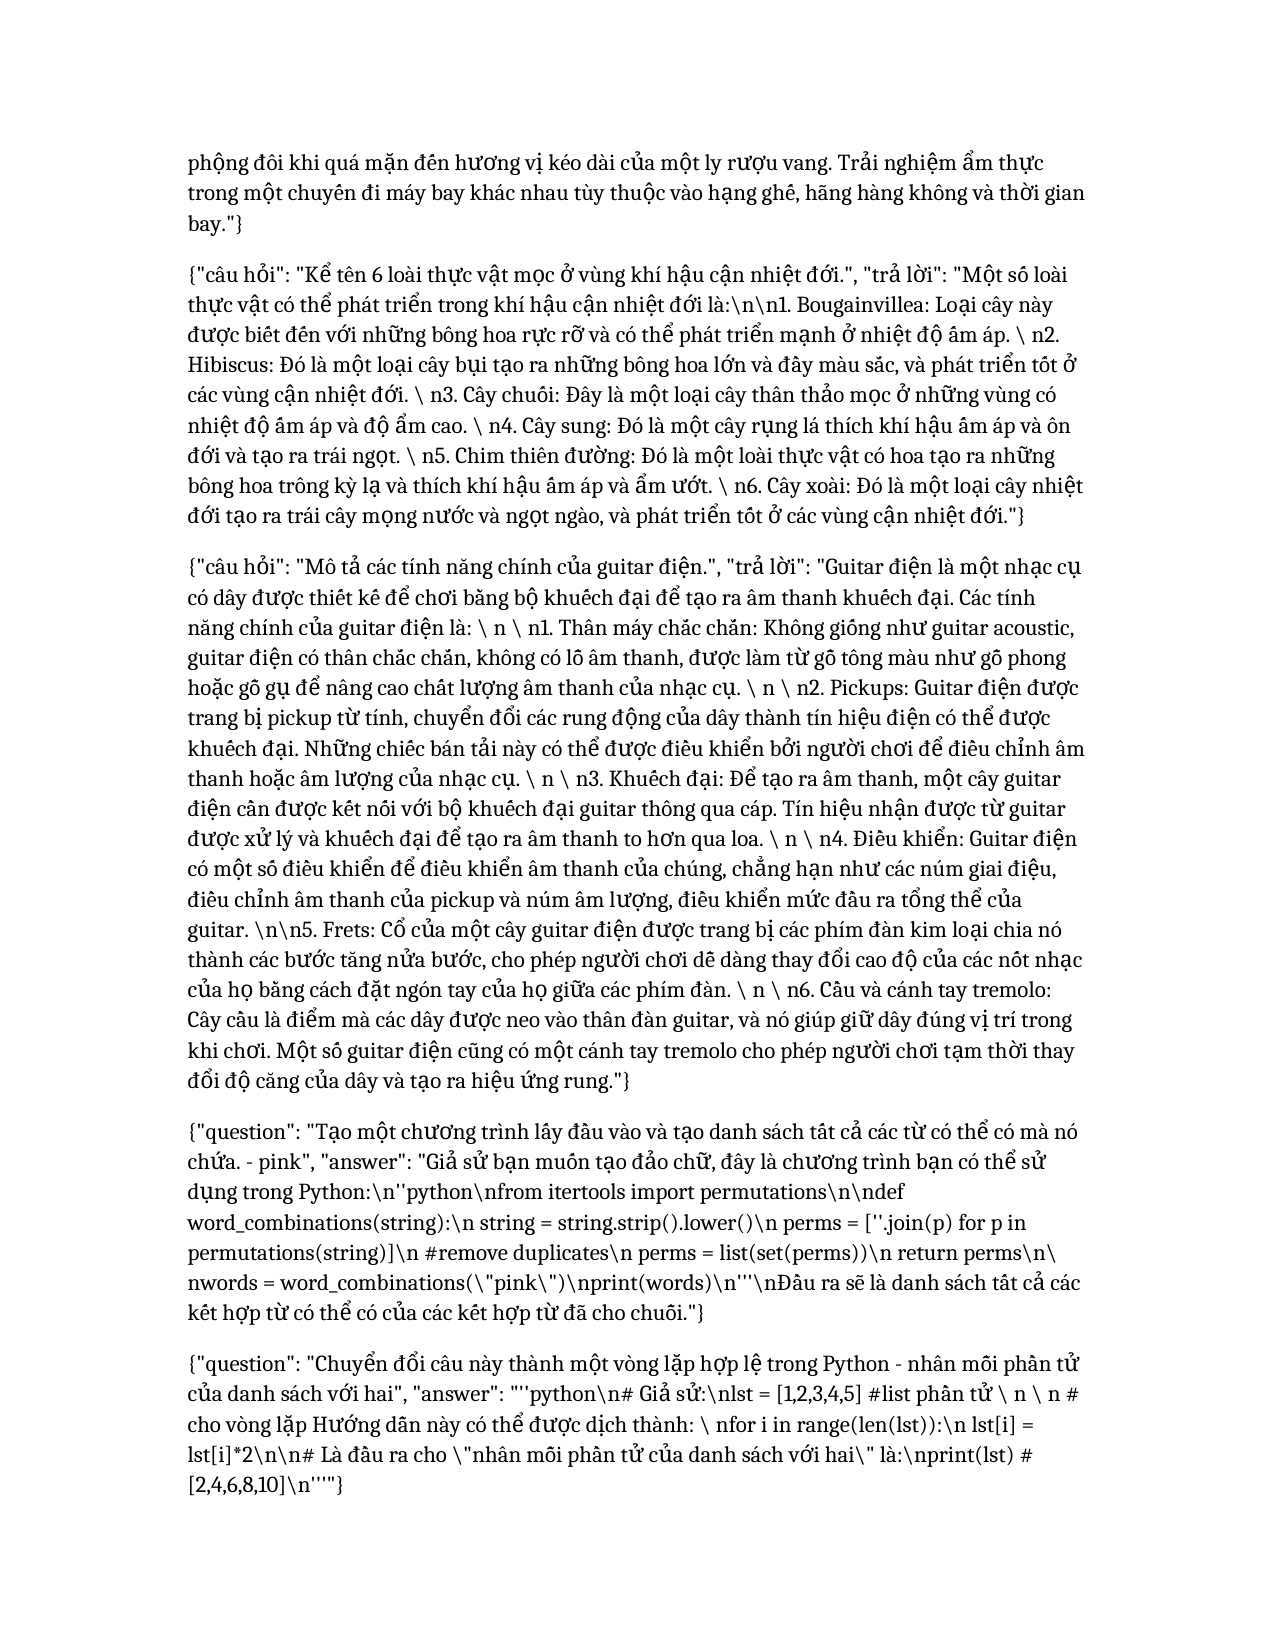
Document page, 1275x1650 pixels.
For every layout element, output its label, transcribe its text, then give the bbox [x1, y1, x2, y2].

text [187, 150, 1087, 237]
text {"question": "Tạo một chương trình lấy đầu vào và tạo danh sách tất cả các từ có thể có mà nó chứa. - pink", "answer": "Giả sử bạn muốn tạo đảo chữ, đây là chương trình bạn có thể sử dụng trong Python:\n''python\nfrom itertools import permutations\n\ndef word_combinations(string):\n string = string.strip().lower()\n perms = [''.join(p) for p in permutations(string)]\n #remove duplicates\n perms = list(set(perms))\n return perms\n\nwords = word_combinations(\"pink\")\nprint(words)\n'''\nĐầu ra sẽ là danh sách tất cả các kết hợp từ có thể có của các kết hợp từ đã cho chuỗi."} [187, 1119, 1087, 1326]
text {"question": "Chuyển đổi câu này thành một vòng lặp hợp lệ trong Python - nhân mỗi phần tử của danh sách với hai", "answer": "''python\n# Giả sử:\nlst = [1,2,3,4,5] #list phần tử \ n \ n # cho vòng lặp Hướng dẫn này có thể được dịch thành: \ nfor i in range(len(lst)):\n lst[i] = lst[i]*2\n\n# Là đầu ra cho \"nhân mỗi phần tử của danh sách với hai\" là:\nprint(lst) # [2,4,6,8,10]\n'''"} [187, 1351, 1087, 1498]
text {"câu hỏi": "Mô tả các tính năng chính của guitar điện.", "trả lời": "Guitar điện là một nhạc cụ có dây được thiết kế để chơi bằng bộ khuếch đại để tạo ra âm thanh khuếch đại. Các tính năng chính của guitar điện là: \ n \ n1. Thân máy chắc chắn: Không giống như guitar acoustic, guitar điện có thân chắc chắn, không có lỗ âm thanh, được làm từ gỗ tông màu như gỗ phong hoặc gỗ gụ để nâng cao chất lượng âm thanh của nhạc cụ. \ n \ n2. Pickups: Guitar điện được trang bị pickup từ tính, chuyển đổi các rung động của dây thành tín hiệu điện có thể được khuếch đại. Những chiếc bán tải này có thể được điều khiển bởi người chơi để điều chỉnh âm thanh hoặc âm lượng của nhạc cụ. \ n \ n3. Khuếch đại: Để tạo ra âm thanh, một cây guitar điện cần được kết nối với bộ khuếch đại guitar thông qua cáp. Tín hiệu nhận được từ guitar được xử lý và khuếch đại để tạo ra âm thanh to hơn qua loa. \ n \ n4. Điều khiển: Guitar điện có một số điều khiển để điều khiển âm thanh của chúng, chẳng hạn như các núm giai điệu, điều chỉnh âm thanh của pickup và núm âm lượng, điều khiển mức đầu ra tổng thể của guitar. \n\n5. Frets: Cổ của một cây guitar điện được trang bị các phím đàn kim loại chia nó thành các bước tăng nửa bước, cho phép người chơi dễ dàng thay đổi cao độ của các nốt nhạc của họ bằng cách đặt ngón tay của họ giữa các phím đàn. \ n \ n6. Cầu và cánh tay tremolo: Cây cầu là điểm mà các dây được neo vào thân đàn guitar, và nó giúp giữ dây đúng vị trí trong khi chơi. Một số guitar điện cũng có một cánh tay tremolo cho phép người chơi tạm thời thay đổi độ căng của dây và tạo ra hiệu ứng rung."} [187, 554, 1087, 1094]
text {"câu hỏi": "Kể tên 6 loài thực vật mọc ở vùng khí hậu cận nhiệt đới.", "trả lời": "Một số loài thực vật có thể phát triển trong khí hậu cận nhiệt đới là:\n\n1. Bougainvillea: Loại cây này được biết đến với những bông hoa rực rỡ và có thể phát triển mạnh ở nhiệt độ ấm áp. \ n2. Hibiscus: Đó là một loại cây bụi tạo ra những bông hoa lớn và đầy màu sắc, và phát triển tốt ở các vùng cận nhiệt đới. \ n3. Cây chuối: Đây là một loại cây thân thảo mọc ở những vùng có nhiệt độ ấm áp và độ ẩm cao. \ n4. Cây sung: Đó là một cây rụng lá thích khí hậu ấm áp và ôn đới và tạo ra trái ngọt. \ n5. Chim thiên đường: Đó là một loài thực vật có hoa tạo ra những bông hoa trông kỳ lạ và thích khí hậu ấm áp và ẩm ướt. \ n6. Cây xoài: Đó là một loại cây nhiệt đới tạo ra trái cây mọng nước và ngọt ngào, và phát triển tốt ở các vùng cận nhiệt đới."} [187, 261, 1087, 529]
